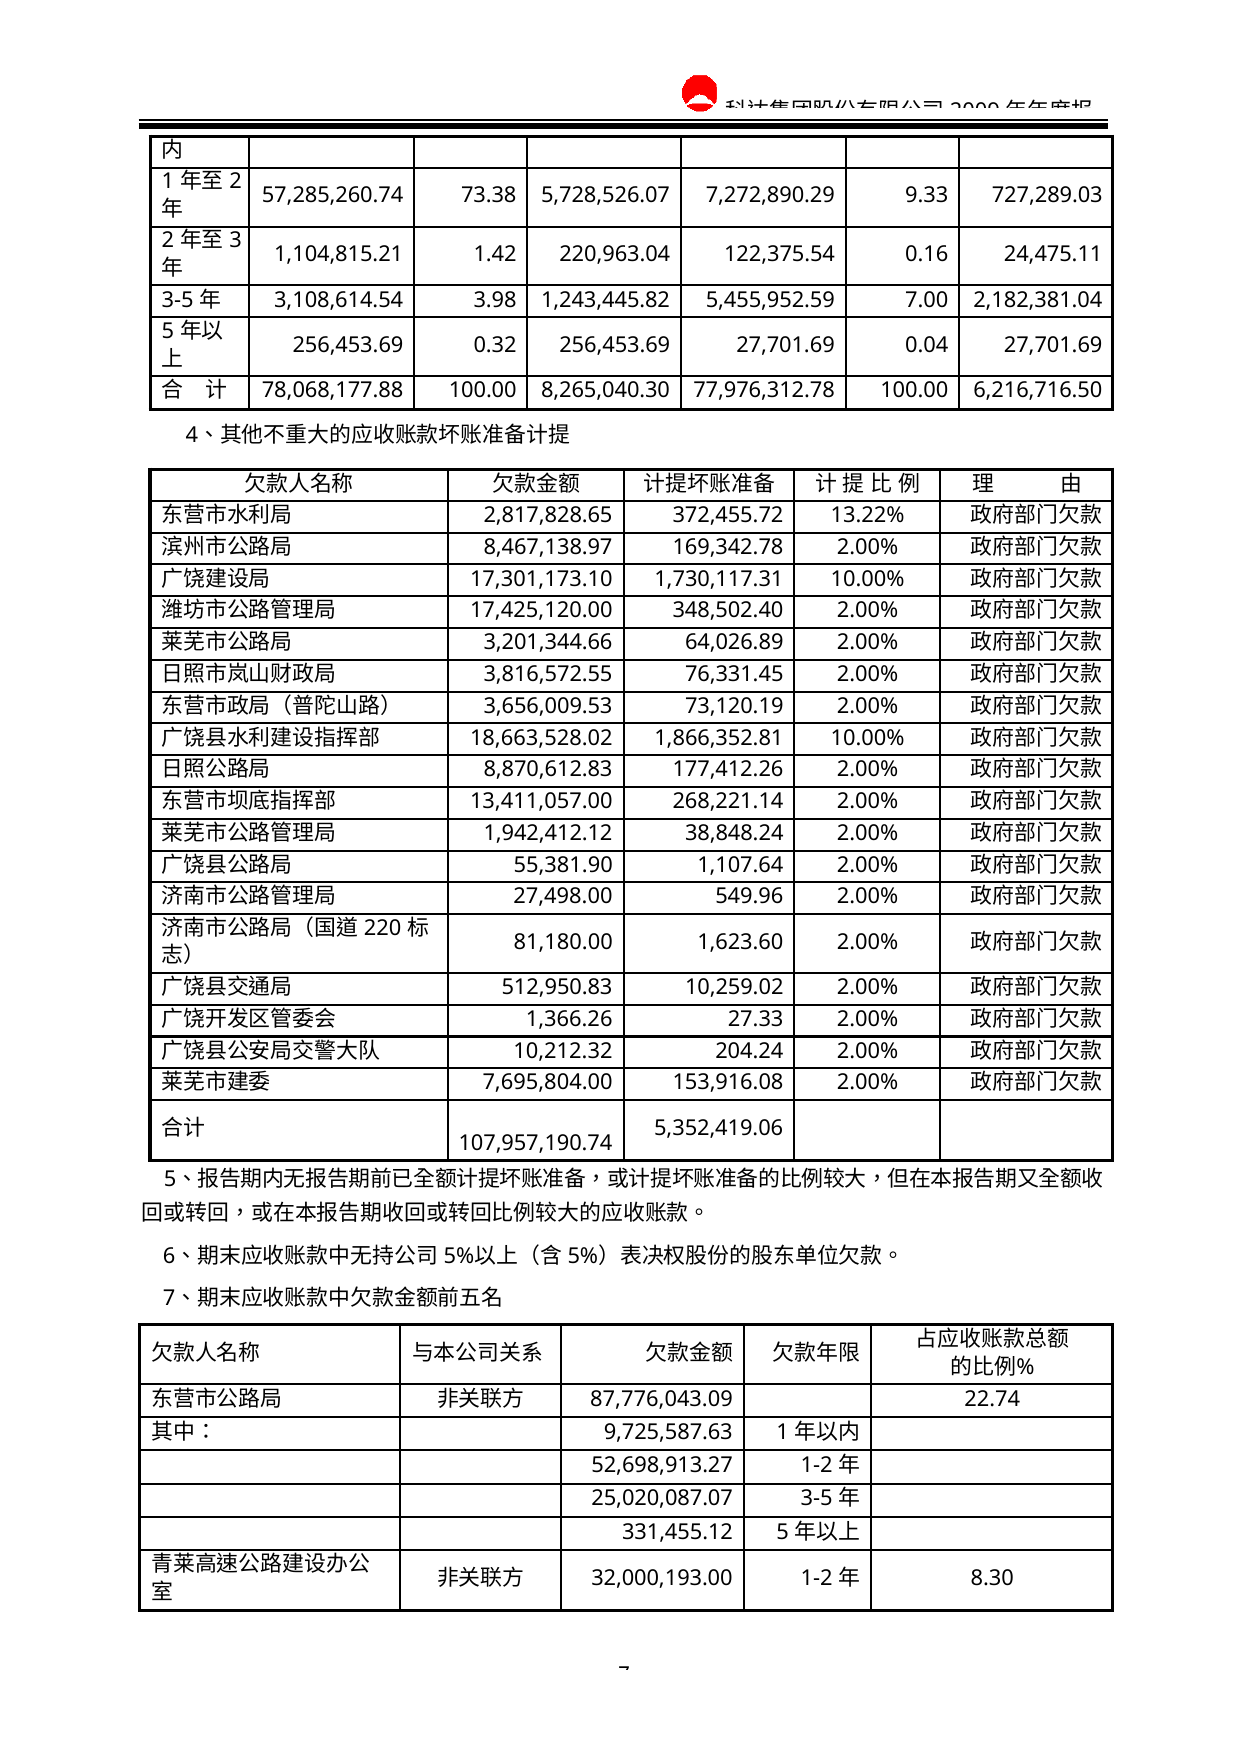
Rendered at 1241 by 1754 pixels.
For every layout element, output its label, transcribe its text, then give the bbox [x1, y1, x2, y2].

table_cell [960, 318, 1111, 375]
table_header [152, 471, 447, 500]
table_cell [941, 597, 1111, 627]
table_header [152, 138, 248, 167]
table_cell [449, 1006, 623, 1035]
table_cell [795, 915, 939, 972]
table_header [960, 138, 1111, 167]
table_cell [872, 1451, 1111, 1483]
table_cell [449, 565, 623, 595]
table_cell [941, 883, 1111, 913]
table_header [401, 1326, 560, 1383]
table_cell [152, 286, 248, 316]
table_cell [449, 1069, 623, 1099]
text 7、期末应收账款中欠款金额前五名 [163, 1282, 1108, 1312]
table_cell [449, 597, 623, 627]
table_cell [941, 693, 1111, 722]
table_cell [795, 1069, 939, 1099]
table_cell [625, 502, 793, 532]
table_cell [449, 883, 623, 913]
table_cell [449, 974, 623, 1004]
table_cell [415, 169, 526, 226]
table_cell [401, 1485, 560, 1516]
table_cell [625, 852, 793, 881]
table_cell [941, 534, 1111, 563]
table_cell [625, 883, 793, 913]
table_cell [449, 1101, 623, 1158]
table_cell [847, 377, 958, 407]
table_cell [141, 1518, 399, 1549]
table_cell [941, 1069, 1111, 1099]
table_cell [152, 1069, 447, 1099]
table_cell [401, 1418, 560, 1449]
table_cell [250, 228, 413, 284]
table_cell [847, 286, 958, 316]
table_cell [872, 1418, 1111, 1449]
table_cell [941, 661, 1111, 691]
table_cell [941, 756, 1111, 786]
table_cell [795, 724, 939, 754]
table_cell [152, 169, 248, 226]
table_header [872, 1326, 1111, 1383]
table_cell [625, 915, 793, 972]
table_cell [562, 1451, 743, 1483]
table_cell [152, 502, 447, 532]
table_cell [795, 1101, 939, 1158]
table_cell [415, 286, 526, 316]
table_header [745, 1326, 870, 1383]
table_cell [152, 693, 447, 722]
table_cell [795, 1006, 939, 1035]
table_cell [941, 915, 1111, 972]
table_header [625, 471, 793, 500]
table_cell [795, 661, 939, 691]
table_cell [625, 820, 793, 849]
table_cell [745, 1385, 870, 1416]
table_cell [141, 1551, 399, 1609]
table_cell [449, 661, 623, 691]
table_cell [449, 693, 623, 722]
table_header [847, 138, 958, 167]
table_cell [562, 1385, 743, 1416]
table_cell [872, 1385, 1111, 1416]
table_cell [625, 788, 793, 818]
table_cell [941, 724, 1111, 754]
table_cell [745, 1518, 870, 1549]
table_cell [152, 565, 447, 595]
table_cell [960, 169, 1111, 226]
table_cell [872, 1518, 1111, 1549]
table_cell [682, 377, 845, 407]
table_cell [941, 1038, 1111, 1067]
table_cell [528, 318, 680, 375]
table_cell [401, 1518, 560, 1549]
picture [681, 75, 717, 112]
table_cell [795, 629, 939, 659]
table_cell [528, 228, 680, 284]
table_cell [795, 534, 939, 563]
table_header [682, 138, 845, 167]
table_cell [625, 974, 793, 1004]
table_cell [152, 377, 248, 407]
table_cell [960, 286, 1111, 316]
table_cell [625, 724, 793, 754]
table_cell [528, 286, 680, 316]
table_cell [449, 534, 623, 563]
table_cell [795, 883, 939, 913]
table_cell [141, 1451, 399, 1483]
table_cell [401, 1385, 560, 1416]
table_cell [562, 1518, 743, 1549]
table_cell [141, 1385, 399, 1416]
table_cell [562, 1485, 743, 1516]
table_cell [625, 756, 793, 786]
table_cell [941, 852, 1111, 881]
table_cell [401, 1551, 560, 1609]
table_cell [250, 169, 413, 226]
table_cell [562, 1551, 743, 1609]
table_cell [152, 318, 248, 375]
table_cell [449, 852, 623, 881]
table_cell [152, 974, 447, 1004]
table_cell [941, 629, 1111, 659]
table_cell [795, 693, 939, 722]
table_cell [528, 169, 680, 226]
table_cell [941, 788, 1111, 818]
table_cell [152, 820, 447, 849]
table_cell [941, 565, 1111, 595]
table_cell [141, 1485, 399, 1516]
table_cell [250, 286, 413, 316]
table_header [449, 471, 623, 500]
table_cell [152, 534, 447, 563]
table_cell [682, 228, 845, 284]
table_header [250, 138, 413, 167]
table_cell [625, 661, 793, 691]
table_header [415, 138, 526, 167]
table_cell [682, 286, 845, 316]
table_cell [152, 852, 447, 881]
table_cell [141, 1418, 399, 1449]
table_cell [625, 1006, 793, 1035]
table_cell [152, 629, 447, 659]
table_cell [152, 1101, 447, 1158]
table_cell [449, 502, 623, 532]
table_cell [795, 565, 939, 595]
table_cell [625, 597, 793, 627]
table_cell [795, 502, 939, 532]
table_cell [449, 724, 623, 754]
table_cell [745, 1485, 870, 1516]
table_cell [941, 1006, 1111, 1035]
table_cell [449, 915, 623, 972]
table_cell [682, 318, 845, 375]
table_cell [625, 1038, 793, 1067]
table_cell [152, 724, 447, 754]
text 6、期末应收账款中无持公司 5%以上（含 5%）表决权股份的股东单位欠款。 [163, 1240, 1108, 1270]
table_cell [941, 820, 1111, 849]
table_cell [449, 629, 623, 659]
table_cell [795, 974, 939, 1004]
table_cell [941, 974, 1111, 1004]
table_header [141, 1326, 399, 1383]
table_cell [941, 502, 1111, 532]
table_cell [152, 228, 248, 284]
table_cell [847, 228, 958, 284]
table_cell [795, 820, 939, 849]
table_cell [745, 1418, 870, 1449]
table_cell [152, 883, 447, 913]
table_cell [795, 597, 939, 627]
text 4、其他不重大的应收账款坏账准备计提 [185, 419, 1108, 449]
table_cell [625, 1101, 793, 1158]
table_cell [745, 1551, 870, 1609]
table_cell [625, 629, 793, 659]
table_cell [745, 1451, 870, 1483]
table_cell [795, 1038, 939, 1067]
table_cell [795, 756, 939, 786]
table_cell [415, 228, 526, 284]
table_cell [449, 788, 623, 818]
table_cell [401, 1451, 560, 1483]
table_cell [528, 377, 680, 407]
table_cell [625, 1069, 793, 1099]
text 5、报告期内无报告期前已全额计提坏账准备，或计提坏账准备的比例较大，但在本报告期又全额收 回或转回，或在本报告期收回或转回比例较大的应收账款。 [142, 1163, 1108, 1227]
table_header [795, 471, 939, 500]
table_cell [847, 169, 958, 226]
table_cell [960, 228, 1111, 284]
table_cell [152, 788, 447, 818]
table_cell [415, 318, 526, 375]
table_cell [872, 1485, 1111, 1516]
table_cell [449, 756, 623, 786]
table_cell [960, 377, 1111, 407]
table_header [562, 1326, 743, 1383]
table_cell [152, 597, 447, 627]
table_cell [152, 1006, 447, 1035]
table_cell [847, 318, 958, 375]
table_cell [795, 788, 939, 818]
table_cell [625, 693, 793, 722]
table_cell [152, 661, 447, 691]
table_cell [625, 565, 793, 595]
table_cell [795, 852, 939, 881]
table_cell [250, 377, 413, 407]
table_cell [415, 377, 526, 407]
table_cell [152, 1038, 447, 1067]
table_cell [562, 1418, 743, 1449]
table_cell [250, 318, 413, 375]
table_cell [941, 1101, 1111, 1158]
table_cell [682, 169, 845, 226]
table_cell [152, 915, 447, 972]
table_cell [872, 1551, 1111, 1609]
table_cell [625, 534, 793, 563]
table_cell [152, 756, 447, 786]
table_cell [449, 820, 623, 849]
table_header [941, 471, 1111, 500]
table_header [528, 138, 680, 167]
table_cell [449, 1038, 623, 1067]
